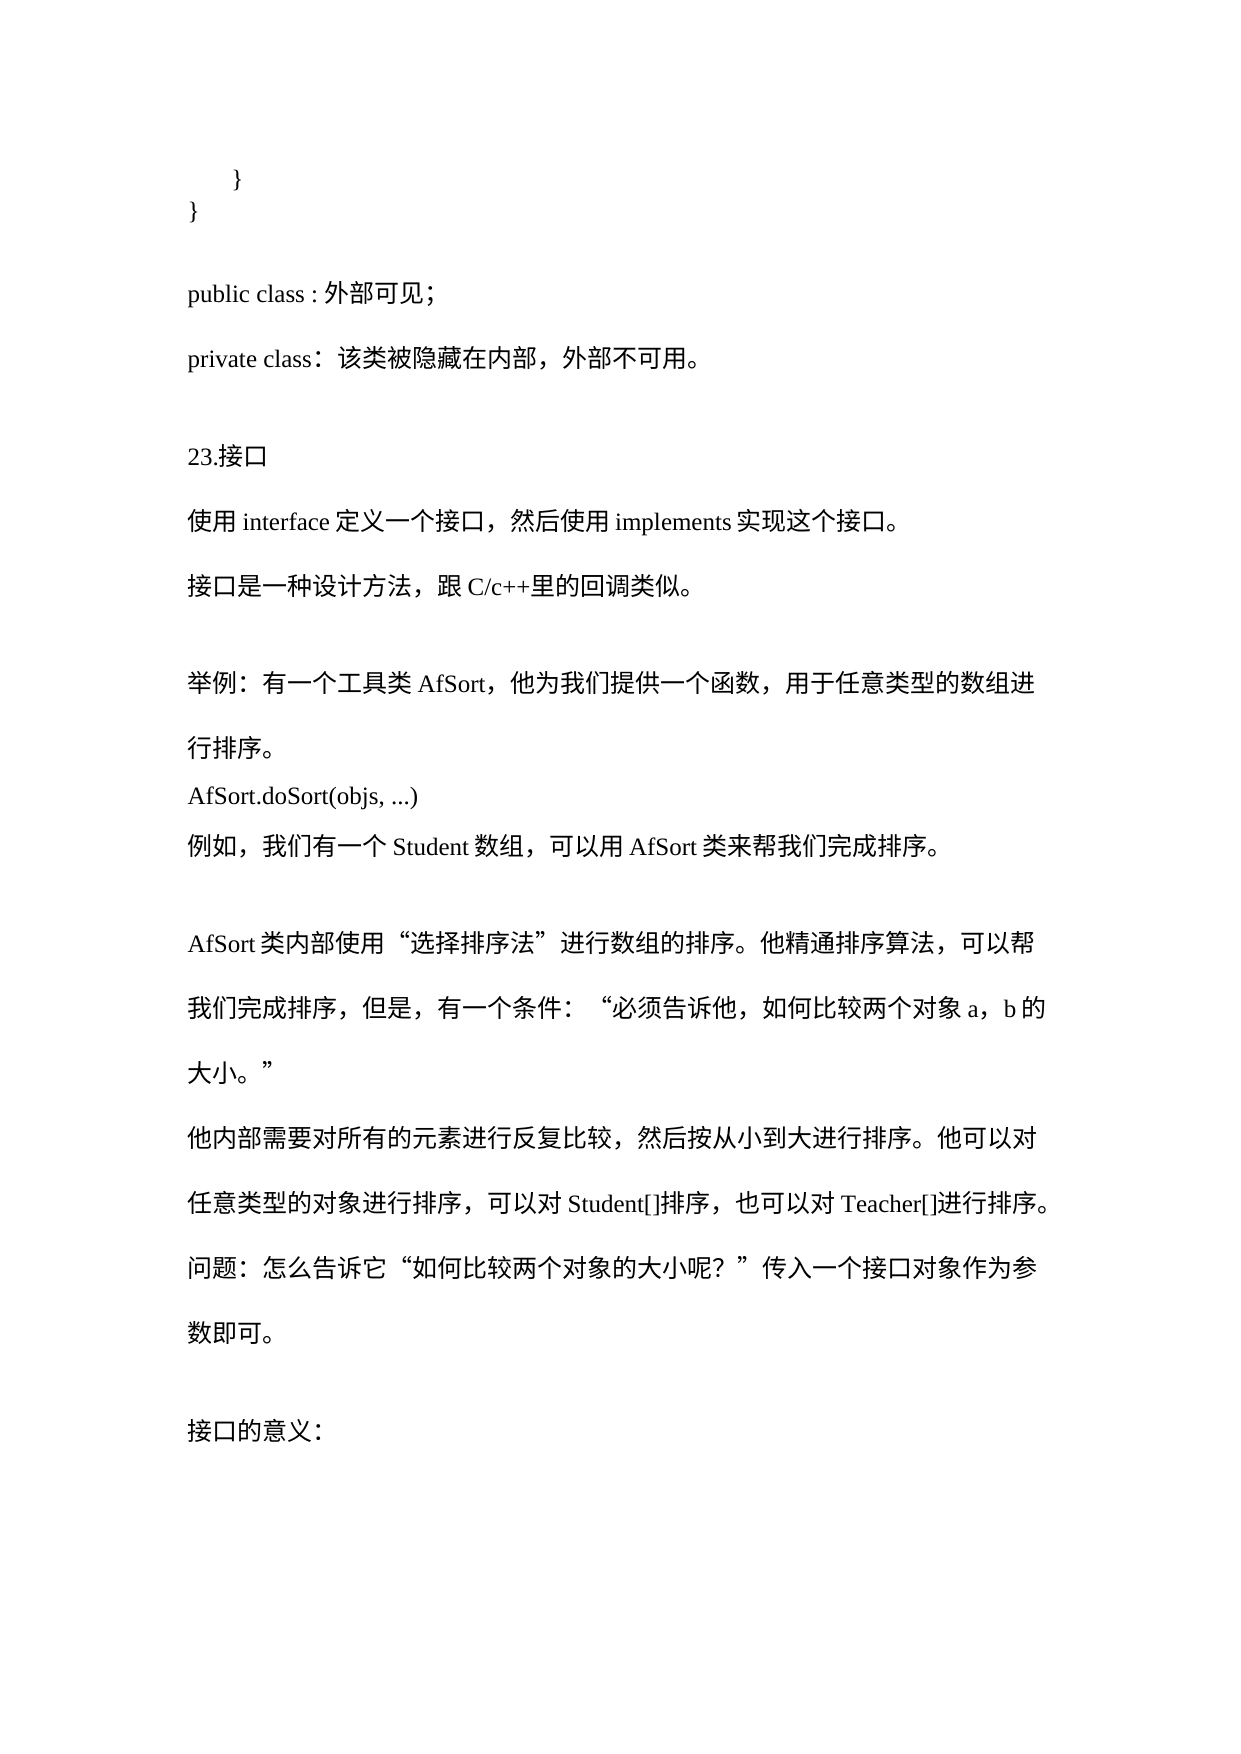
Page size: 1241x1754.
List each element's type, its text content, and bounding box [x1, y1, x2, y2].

text 问题：怎么告诉它“如何比较两个对象的大小呢？”传入一个接口对象作为参数即可。 [187, 1234, 1053, 1364]
text private class：该类被隐藏在内部，外部不可用。 [187, 324, 1053, 389]
text 例如，我们有一个Student数组，可以用AfSort类来帮我们完成排序。 [187, 812, 1053, 877]
text public class : 外部可见； [187, 259, 1053, 324]
text } [187, 162, 1053, 194]
text 23.接口 [187, 422, 1053, 487]
text 接口是一种设计方法，跟C/c++里的回调类似。 [187, 552, 1053, 617]
text 使用interface定义一个接口，然后使用implements实现这个接口。 [187, 487, 1053, 552]
text AfSort类内部使用“选择排序法”进行数组的排序。他精通排序算法，可以帮我们完成排序，但是，有一个条件：“必须告诉他，如何比较两个对象a，b的大小。” [187, 909, 1053, 1104]
text 接口的意义： [187, 1397, 1053, 1462]
text } [187, 194, 1053, 227]
text 举例：有一个工具类AfSort，他为我们提供一个函数，用于任意类型的数组进行排序。 [187, 649, 1053, 779]
text AfSort.doSort(objs, ...) [187, 779, 1053, 812]
text 他内部需要对所有的元素进行反复比较，然后按从小到大进行排序。他可以对任意类型的对象进行排序，可以对Student[]排序，也可以对Teacher[]进行排序。 [187, 1104, 1053, 1234]
